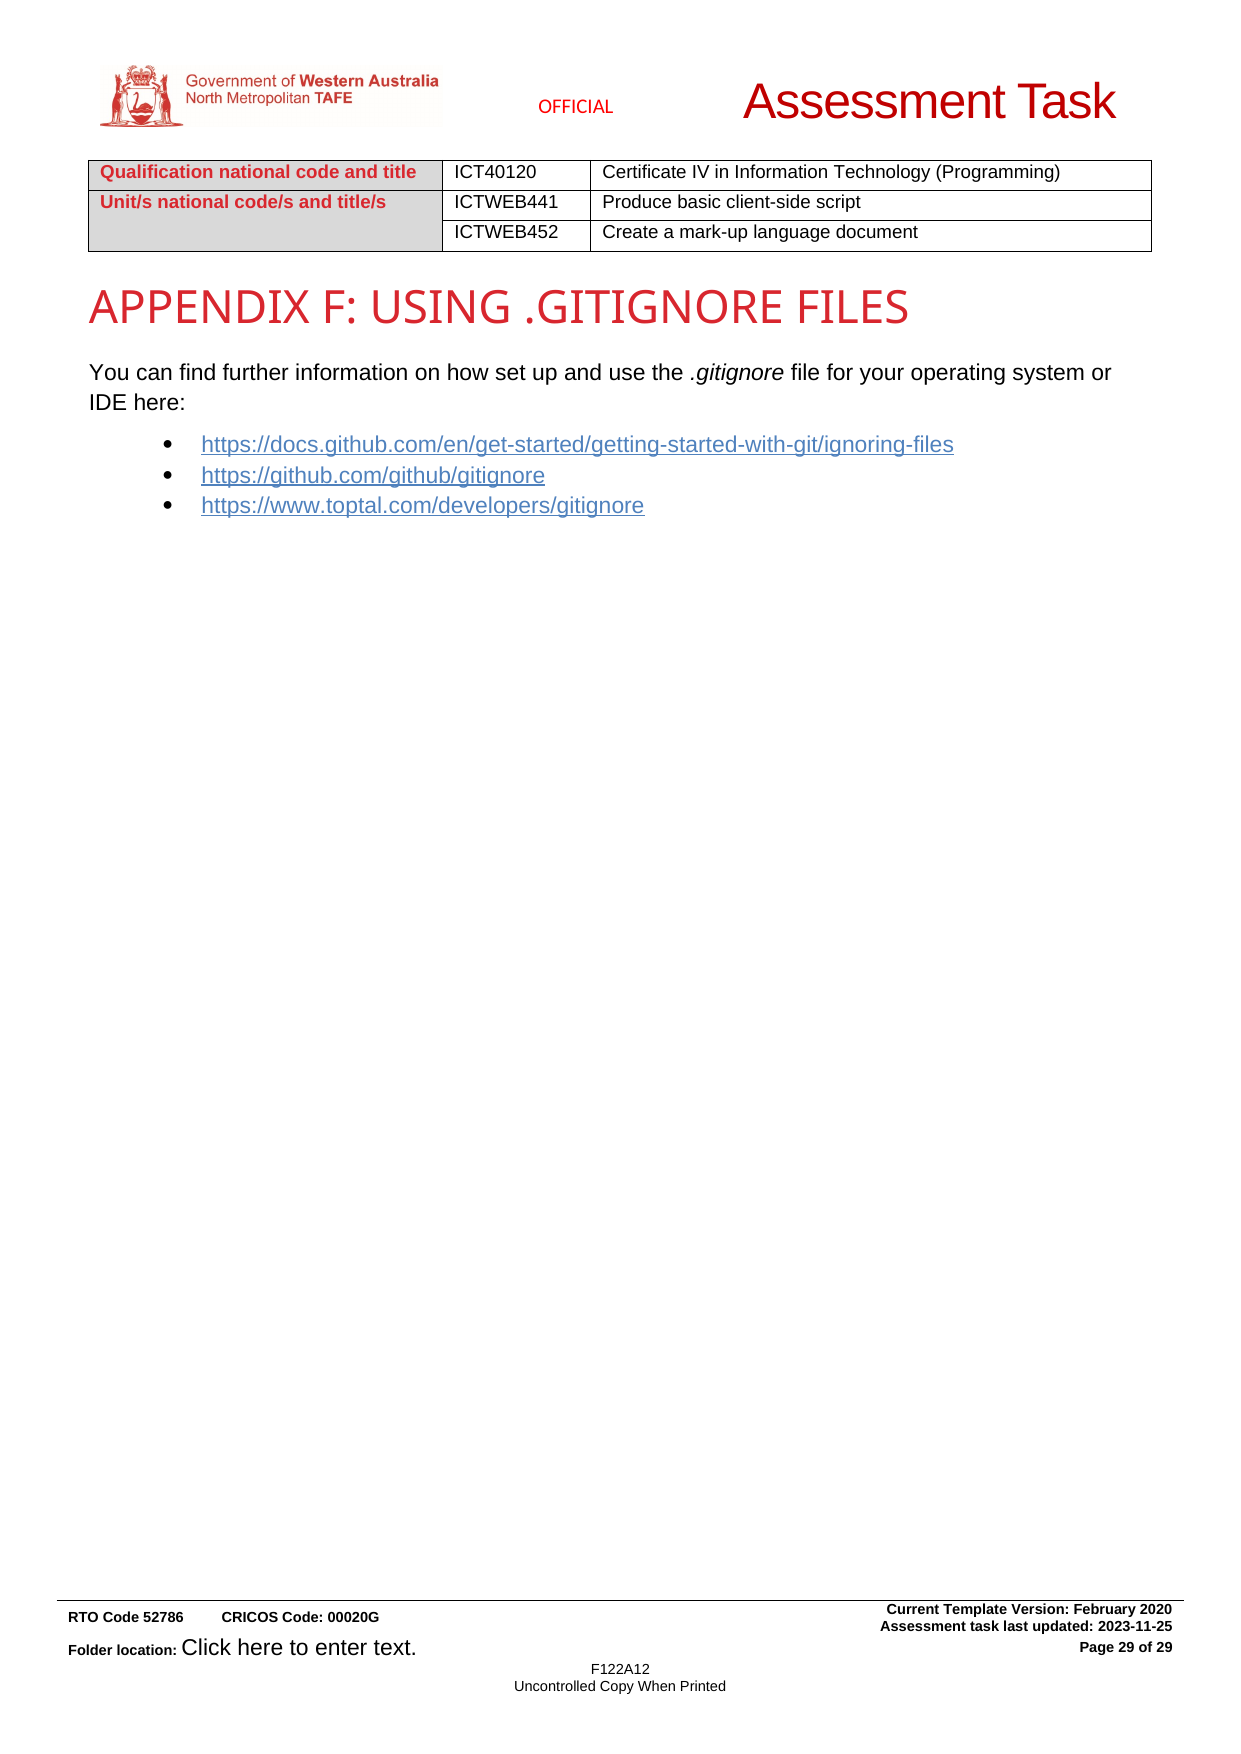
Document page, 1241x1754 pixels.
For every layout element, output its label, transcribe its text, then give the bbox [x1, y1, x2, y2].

text You can find further information on how set up and use the .gitignore file for your operating system or IDE here: [89, 358, 1152, 415]
list https://docs.github.com/en/get-started/getting-started-with-git/ignoring-files [164, 431, 1152, 458]
list https://www.toptal.com/developers/gitignore [164, 492, 1152, 518]
picture [100, 65, 443, 127]
list https://github.com/github/gitignore [164, 462, 1152, 488]
subtitle Appendix F: using .gitignore files [89, 274, 1152, 337]
